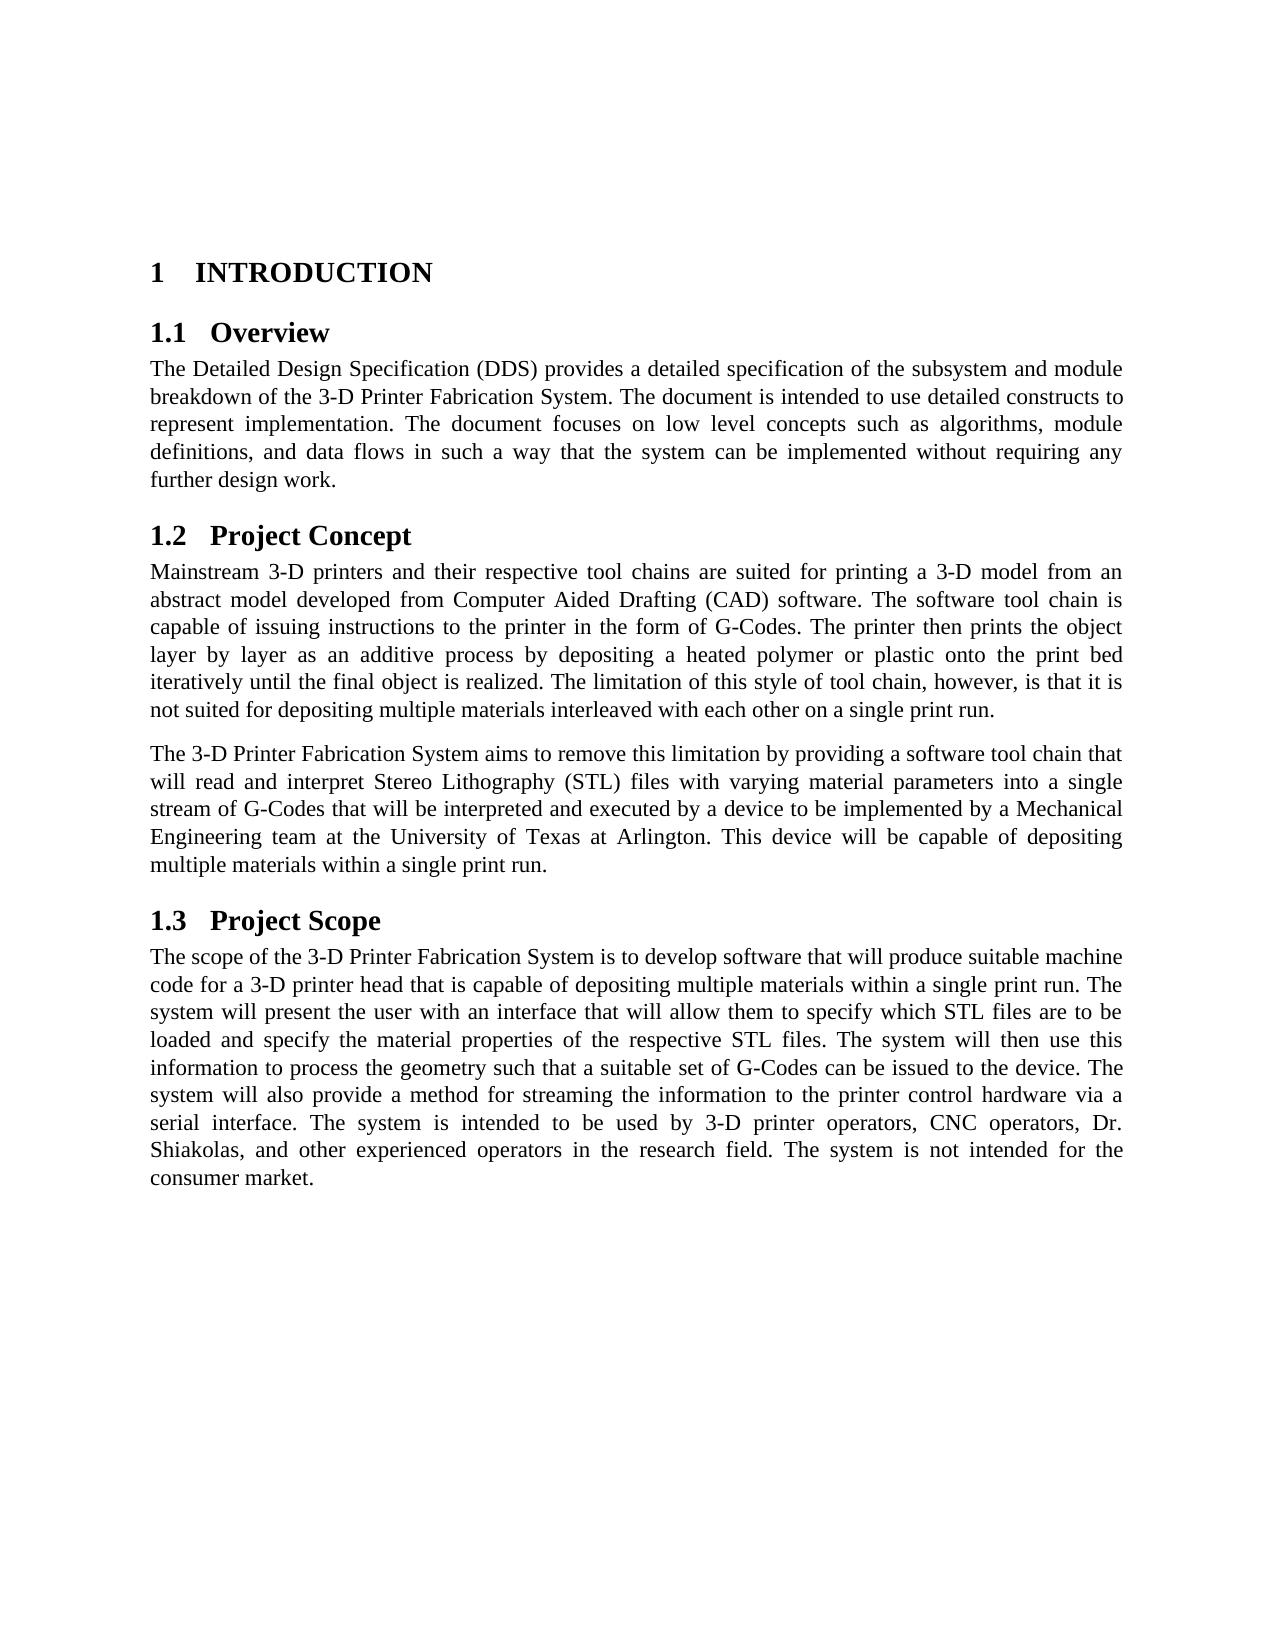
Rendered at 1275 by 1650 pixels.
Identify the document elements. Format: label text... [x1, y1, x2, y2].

text Mainstream 3-D printers and their respective tool chains are suited for printing a 3-D model from an abstract model developed from Computer Aided Drafting (CAD) software. The software tool chain is capable of issuing instructions to the printer in the form of G-Codes. The printer then prints the object layer by layer as an additive process by depositing a heated polymer or plastic onto the print bed iteratively until the final object is realized. The limitation of this style of tool chain, however, is that it is not suited for depositing multiple materials interleaved with each other on a single print run. [150, 558, 1125, 722]
text The Detailed Design Specification (DDS) provides a detailed specification of the subsystem and module breakdown of the 3-D Printer Fabrication System. The document is intended to use detailed constructs to represent implementation. The document focuses on low level concepts such as algorithms, module definitions, and data flows in such a way that the system can be implemented without requiring any further design work. [150, 355, 1125, 492]
subtitle Introduction [150, 255, 1125, 289]
subtitle Project Concept [150, 518, 1125, 552]
subtitle Project Scope [150, 903, 1125, 937]
subtitle Overview [150, 315, 1125, 349]
text The 3-D Printer Fabrication System aims to remove this limitation by providing a software tool chain that will read and interpret Stereo Lithography (STL) files with varying material parameters into a single stream of G-Codes that will be interpreted and executed by a device to be implemented by a Mechanical Engineering team at the University of Texas at Arlington. This device will be capable of depositing multiple materials within a single print run. [150, 740, 1125, 877]
text The scope of the 3-D Printer Fabrication System is to develop software that will produce suitable machine code for a 3-D printer head that is capable of depositing multiple materials within a single print run. The system will present the user with an interface that will allow them to specify which STL files are to be loaded and specify the material properties of the respective STL files. The system will then use this information to process the geometry such that a suitable set of G-Codes can be issued to the device. The system will also provide a method for streaming the information to the printer control hardware via a serial interface. The system is intended to be used by 3-D printer operators, CNC operators, Dr. Shiakolas, and other experienced operators in the research field. The system is not intended for the consumer market. [150, 943, 1125, 1190]
